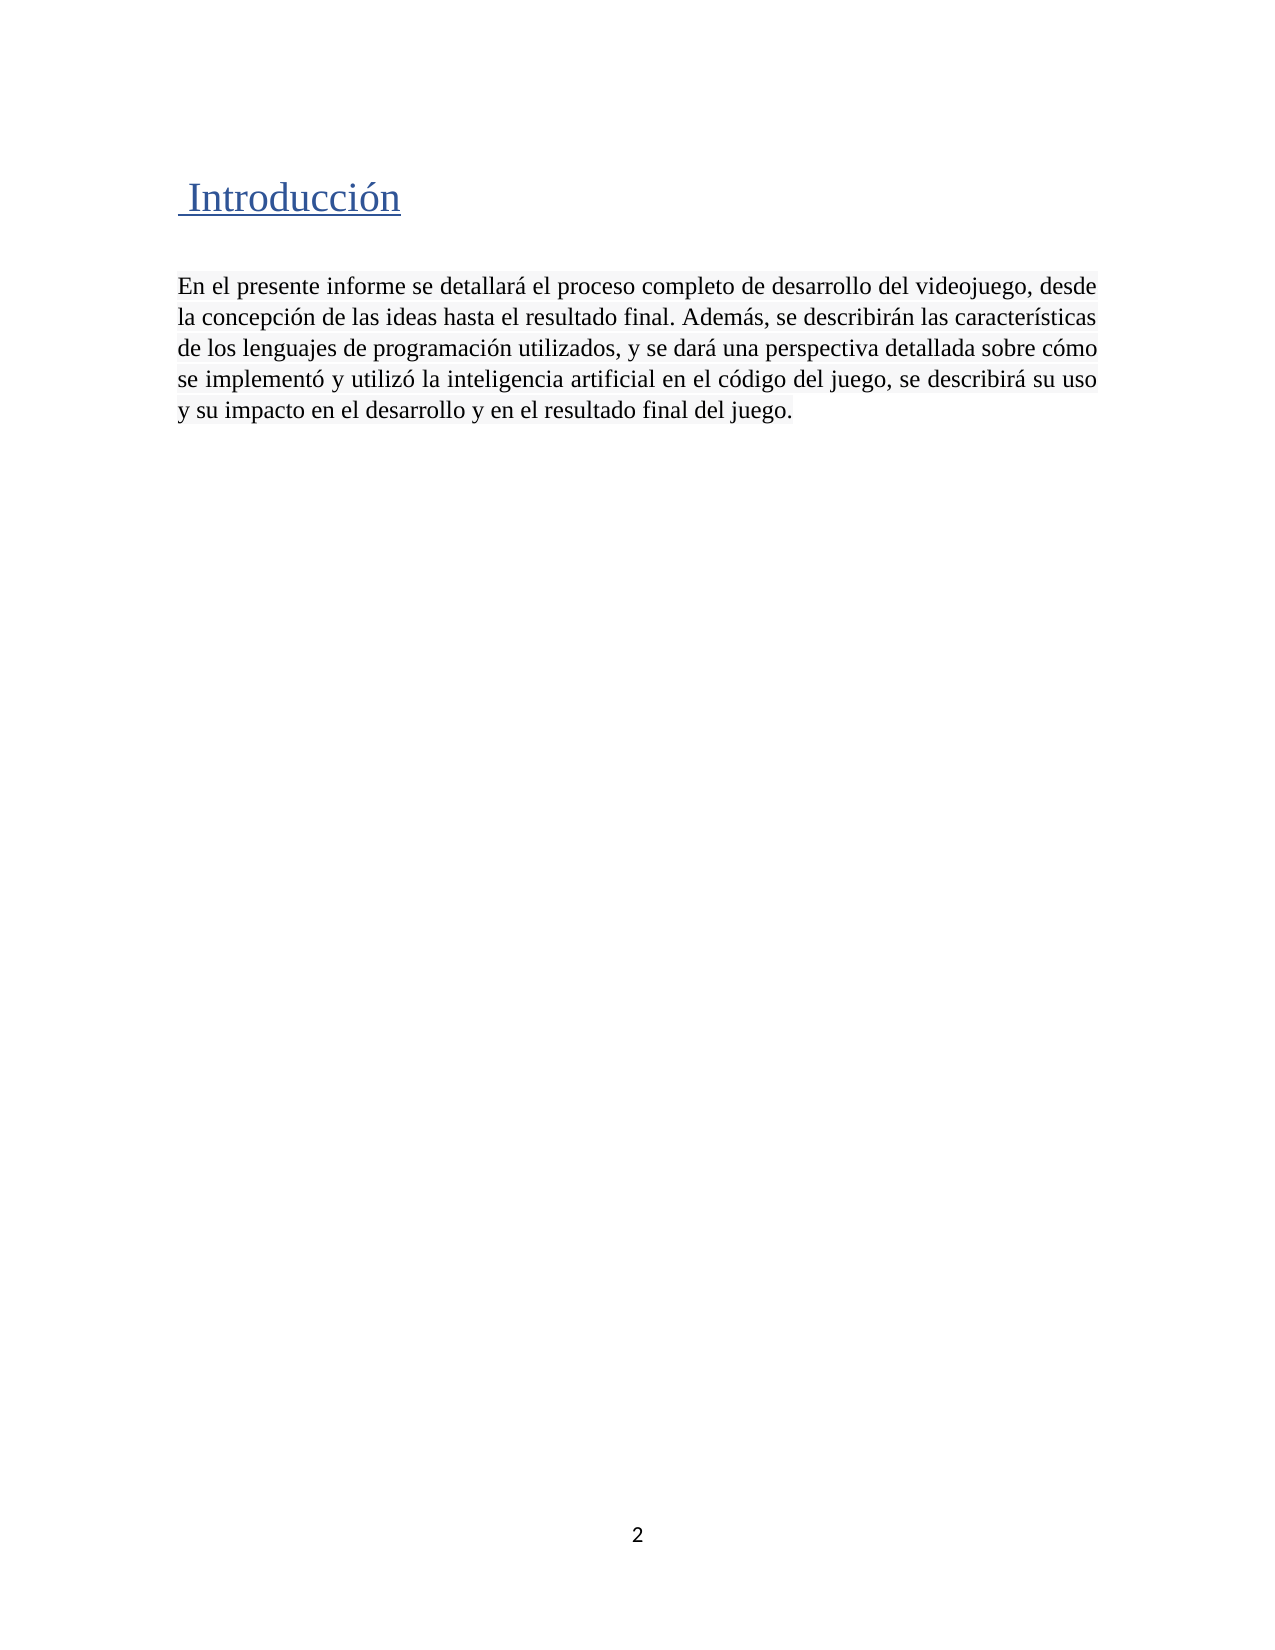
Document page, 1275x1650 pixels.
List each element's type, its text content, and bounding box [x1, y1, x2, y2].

text En el presente informe se detallará el proceso completo de desarrollo del videojuego, desde la concepción de las ideas hasta el resultado final. Además, se describirán las características de los lenguajes de programación utilizados, y se dará una perspectiva detallada sobre cómo se implementó y utilizó la inteligencia artificial en el código del juego, se describirá su uso y su impacto en el desarrollo y en el resultado final del juego. [177, 393, 1098, 424]
subtitle Introducción [177, 173, 1098, 221]
